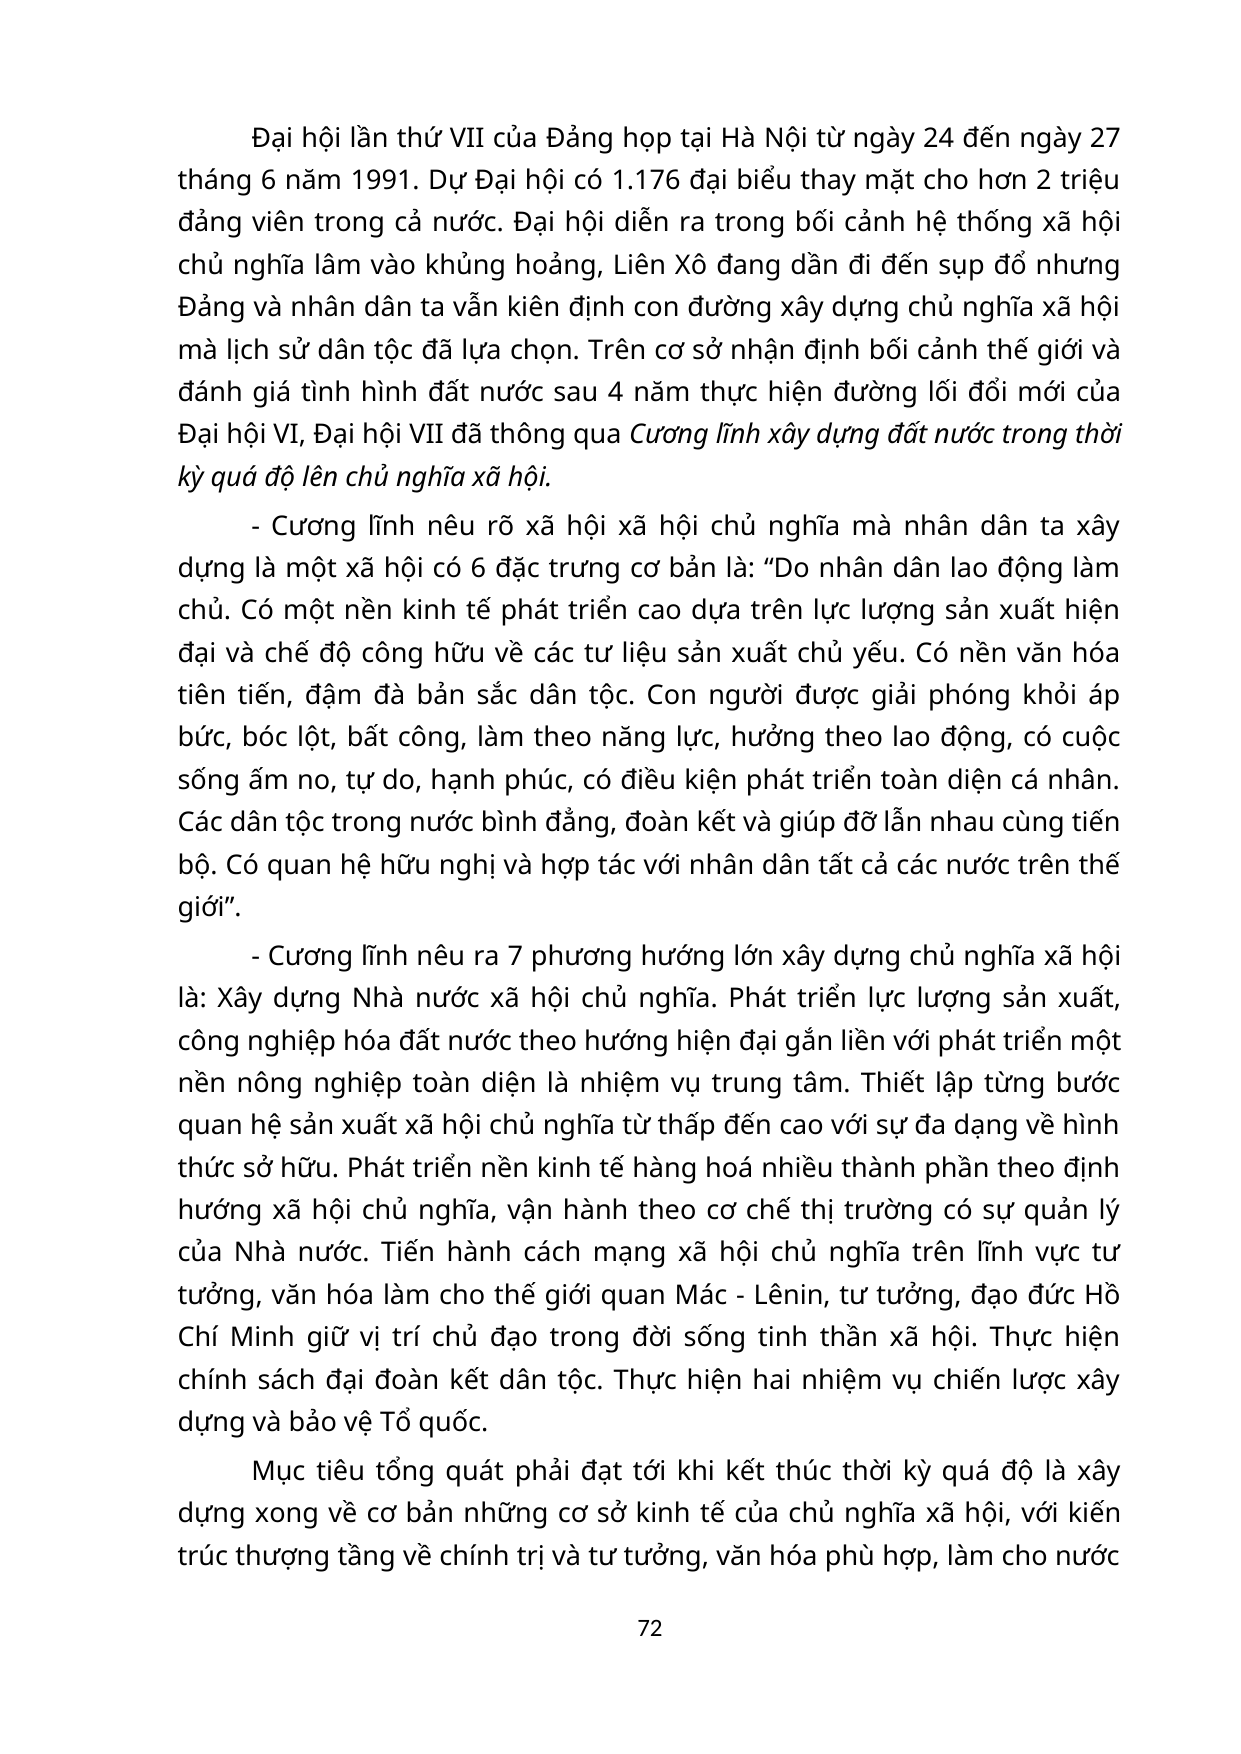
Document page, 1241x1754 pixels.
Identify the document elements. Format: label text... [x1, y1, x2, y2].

text Đại hội lần thứ VII của Đảng họp tại Hà Nội từ ngày 24 đến ngày 27 tháng 6 năm 1991. Dự Đại hội có 1.176 đại biểu thay mặt cho hơn 2 triệu đảng viên trong cả nước. Đại hội diễn ra trong bối cảnh hệ thống xã hội chủ nghĩa lâm vào khủng hoảng, Liên Xô đang dần đi đến sụp đổ nhưng Đảng và nhân dân ta vẫn kiên định con đường xây dựng chủ nghĩa xã hội mà lịch sử dân tộc đã lựa chọn. Trên cơ sở nhận định bối cảnh thế giới và đánh giá tình hình đất nước sau 4 năm thực hiện đường lối đổi mới của Đại hội VI, Đại hội VII đã thông qua Cương lĩnh xây dựng đất nước trong thời kỳ quá độ lên chủ nghĩa xã hội. [177, 118, 1122, 494]
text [177, 1451, 1122, 1573]
text - Cương lĩnh nêu rõ xã hội xã hội chủ nghĩa mà nhân dân ta xây dựng là một xã hội có 6 đặc trưng cơ bản là: “Do nhân dân lao động làm chủ. Có một nền kinh tế phát triển cao dựa trên lực lượng sản xuất hiện đại và chế độ công hữu về các tư liệu sản xuất chủ yếu. Có nền văn hóa tiên tiến, đậm đà bản sắc dân tộc. Con người được giải phóng khỏi áp bức, bóc lột, bất công, làm theo năng lực, hưởng theo lao động, có cuộc sống ấm no, tự do, hạnh phúc, có điều kiện phát triển toàn diện cá nhân. Các dân tộc trong nước bình đẳng, đoàn kết và giúp đỡ lẫn nhau cùng tiến bộ. Có quan hệ hữu nghị và hợp tác với nhân dân tất cả các nước trên thế giới”. [177, 506, 1122, 924]
text - Cương lĩnh nêu ra 7 phương hướng lớn xây dựng chủ nghĩa xã hội là: Xây dựng Nhà nước xã hội chủ nghĩa. Phát triển lực lượng sản xuất, công nghiệp hóa đất nước theo hướng hiện đại gắn liền với phát triển một nền nông nghiệp toàn diện là nhiệm vụ trung tâm. Thiết lập từng bước quan hệ sản xuất xã hội chủ nghĩa từ thấp đến cao với sự đa dạng về hình thức sở hữu. Phát triển nền kinh tế hàng hoá nhiều thành phần theo định hướng xã hội chủ nghĩa, vận hành theo cơ chế thị trường có sự quản lý của Nhà nước. Tiến hành cách mạng xã hội chủ nghĩa trên lĩnh vực tư tưởng, văn hóa làm cho thế giới quan Mác - Lênin, tư tưởng, đạo đức Hồ Chí Minh giữ vị trí chủ đạo trong đời sống tinh thần xã hội. Thực hiện chính sách đại đoàn kết dân tộc. Thực hiện hai nhiệm vụ chiến lược xây dựng và bảo vệ Tổ quốc. [177, 936, 1122, 1439]
